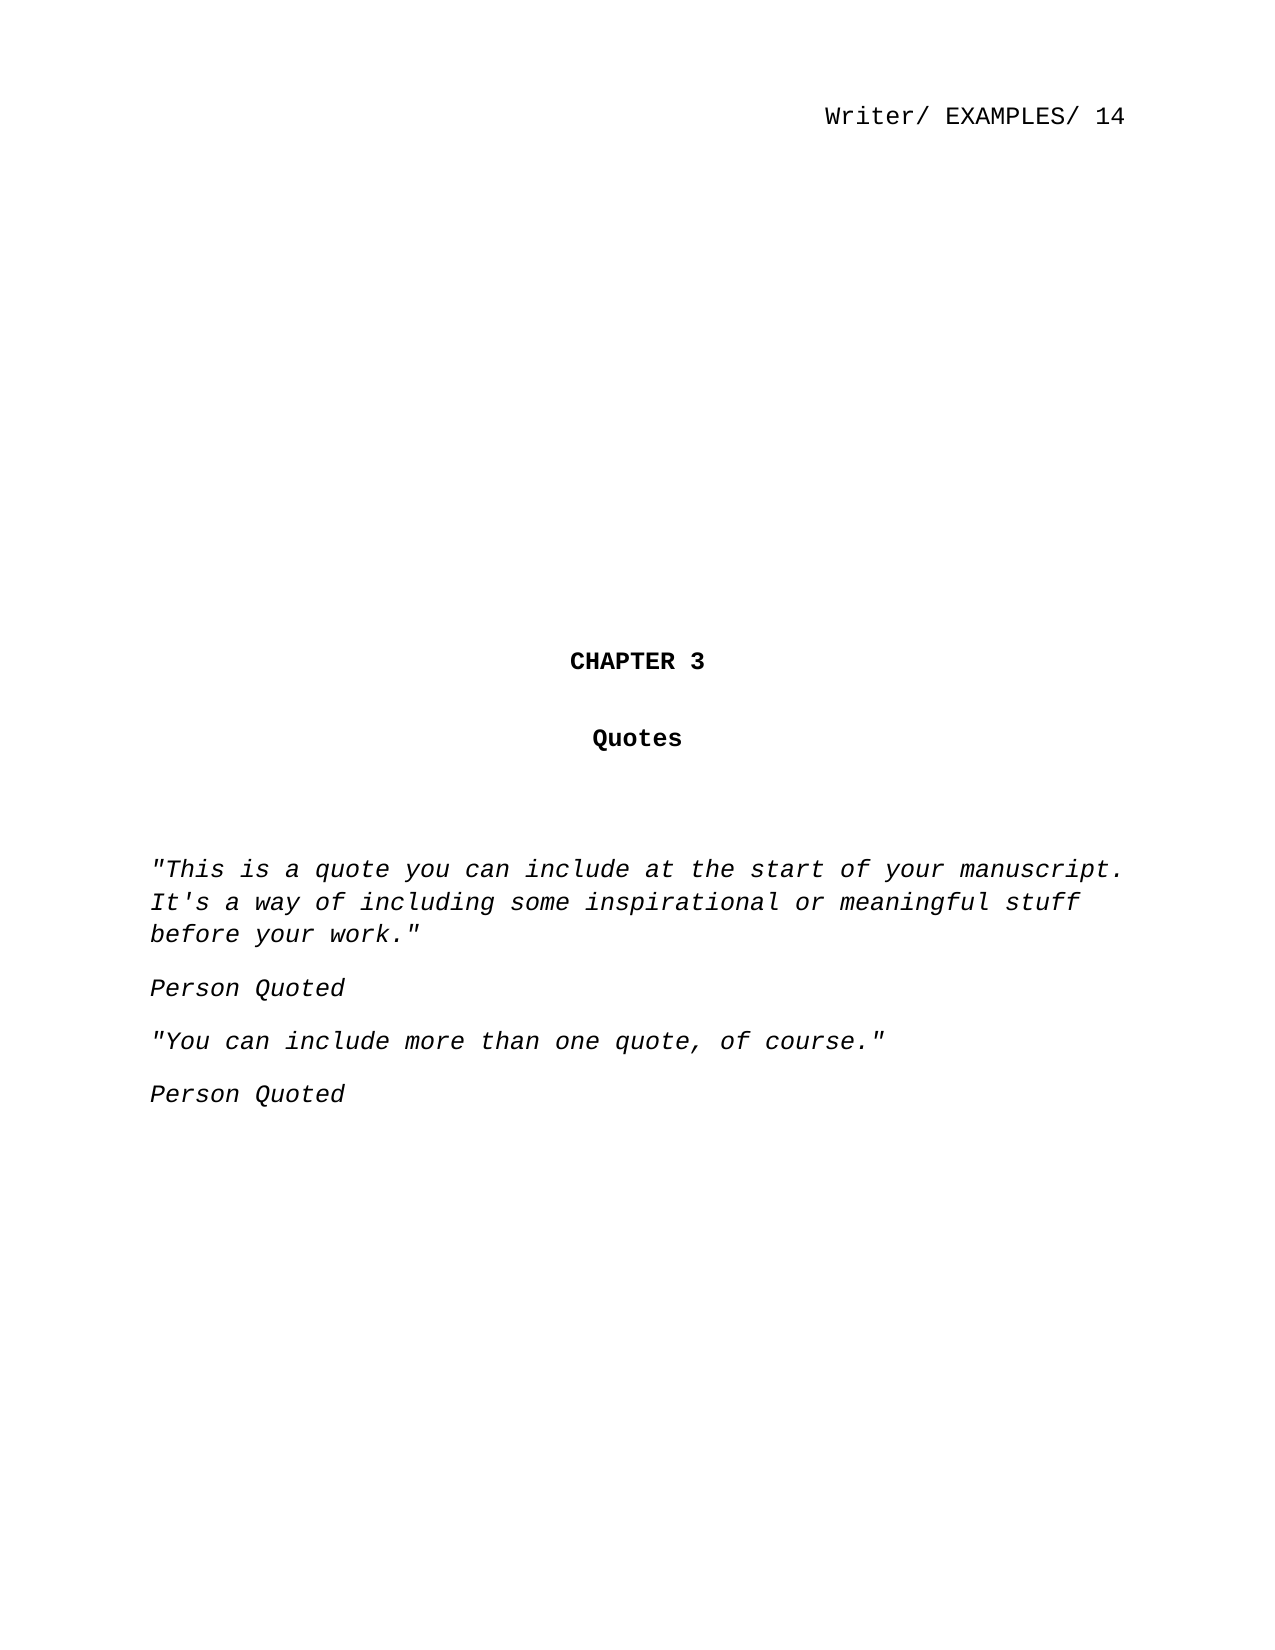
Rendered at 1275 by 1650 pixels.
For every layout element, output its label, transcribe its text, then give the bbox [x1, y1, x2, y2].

text "This is a quote you can include at the start of your manuscript. It's a way of including some inspirational or meaningful stuff before your work." [150, 857, 1125, 950]
text "You can include more than one quote, of course." [150, 1028, 1125, 1057]
text Person Quoted [150, 975, 1125, 1003]
text CHAPTER 3 [150, 648, 1125, 677]
text Person Quoted [150, 1082, 1125, 1110]
text Quotes [150, 726, 1125, 754]
